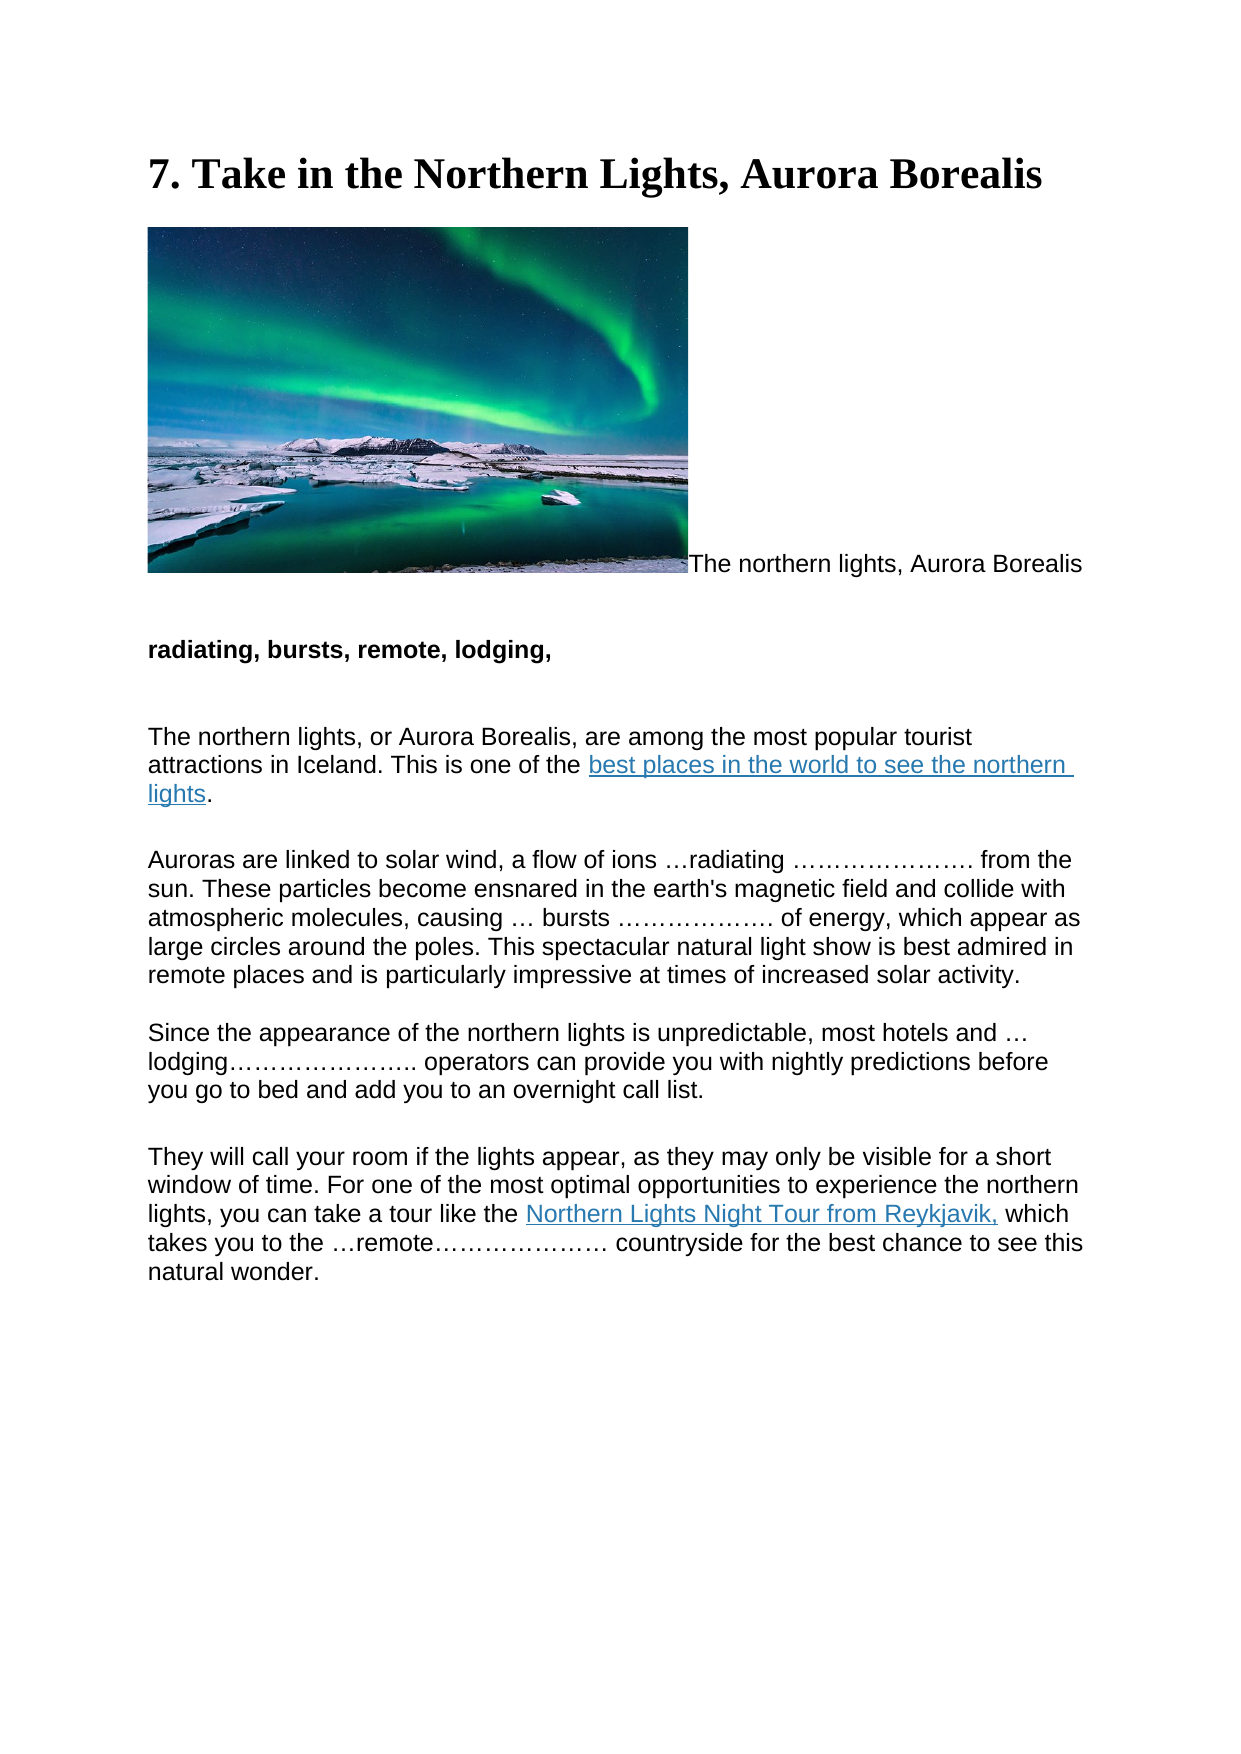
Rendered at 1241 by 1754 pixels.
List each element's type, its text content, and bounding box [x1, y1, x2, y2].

text Auroras are linked to solar wind, a flow of ions …radiating …………………. from the sun. These particles become ensnared in the earth's magnetic field and collide with atmospheric molecules, causing … bursts ………………. of energy, which appear as large circles around the poles. This spectacular natural light show is best admired in remote places and is particularly impressive at times of increased solar activity. Since the appearance of the northern lights is unpredictable, most hotels and …lodging………………….. operators can provide you with nightly predictions before you go to bed and add you to an overnight call list. [148, 845, 1093, 1104]
text radiating, bursts, remote, lodging, [148, 635, 1093, 664]
text 7. Take in the Northern Lights, Aurora Borealis [148, 148, 1093, 198]
picture [147, 227, 689, 573]
text The northern lights, or Aurora Borealis, are among the most popular tourist attractions in Iceland. This is one of the best places in the world to see the northern lights. [148, 722, 1093, 808]
text They will call your room if the lights appear, as they may only be visible for a short window of time. For one of the most optimal opportunities to experience the northern lights, you can take a tour like the Northern Lights Night Tour from Reykjavik, which takes you to the …remote………………… countryside for the best chance to see this natural wonder. [148, 1142, 1093, 1285]
picture [674, 238, 689, 243]
picture [147, 568, 155, 573]
picture [648, 284, 657, 290]
